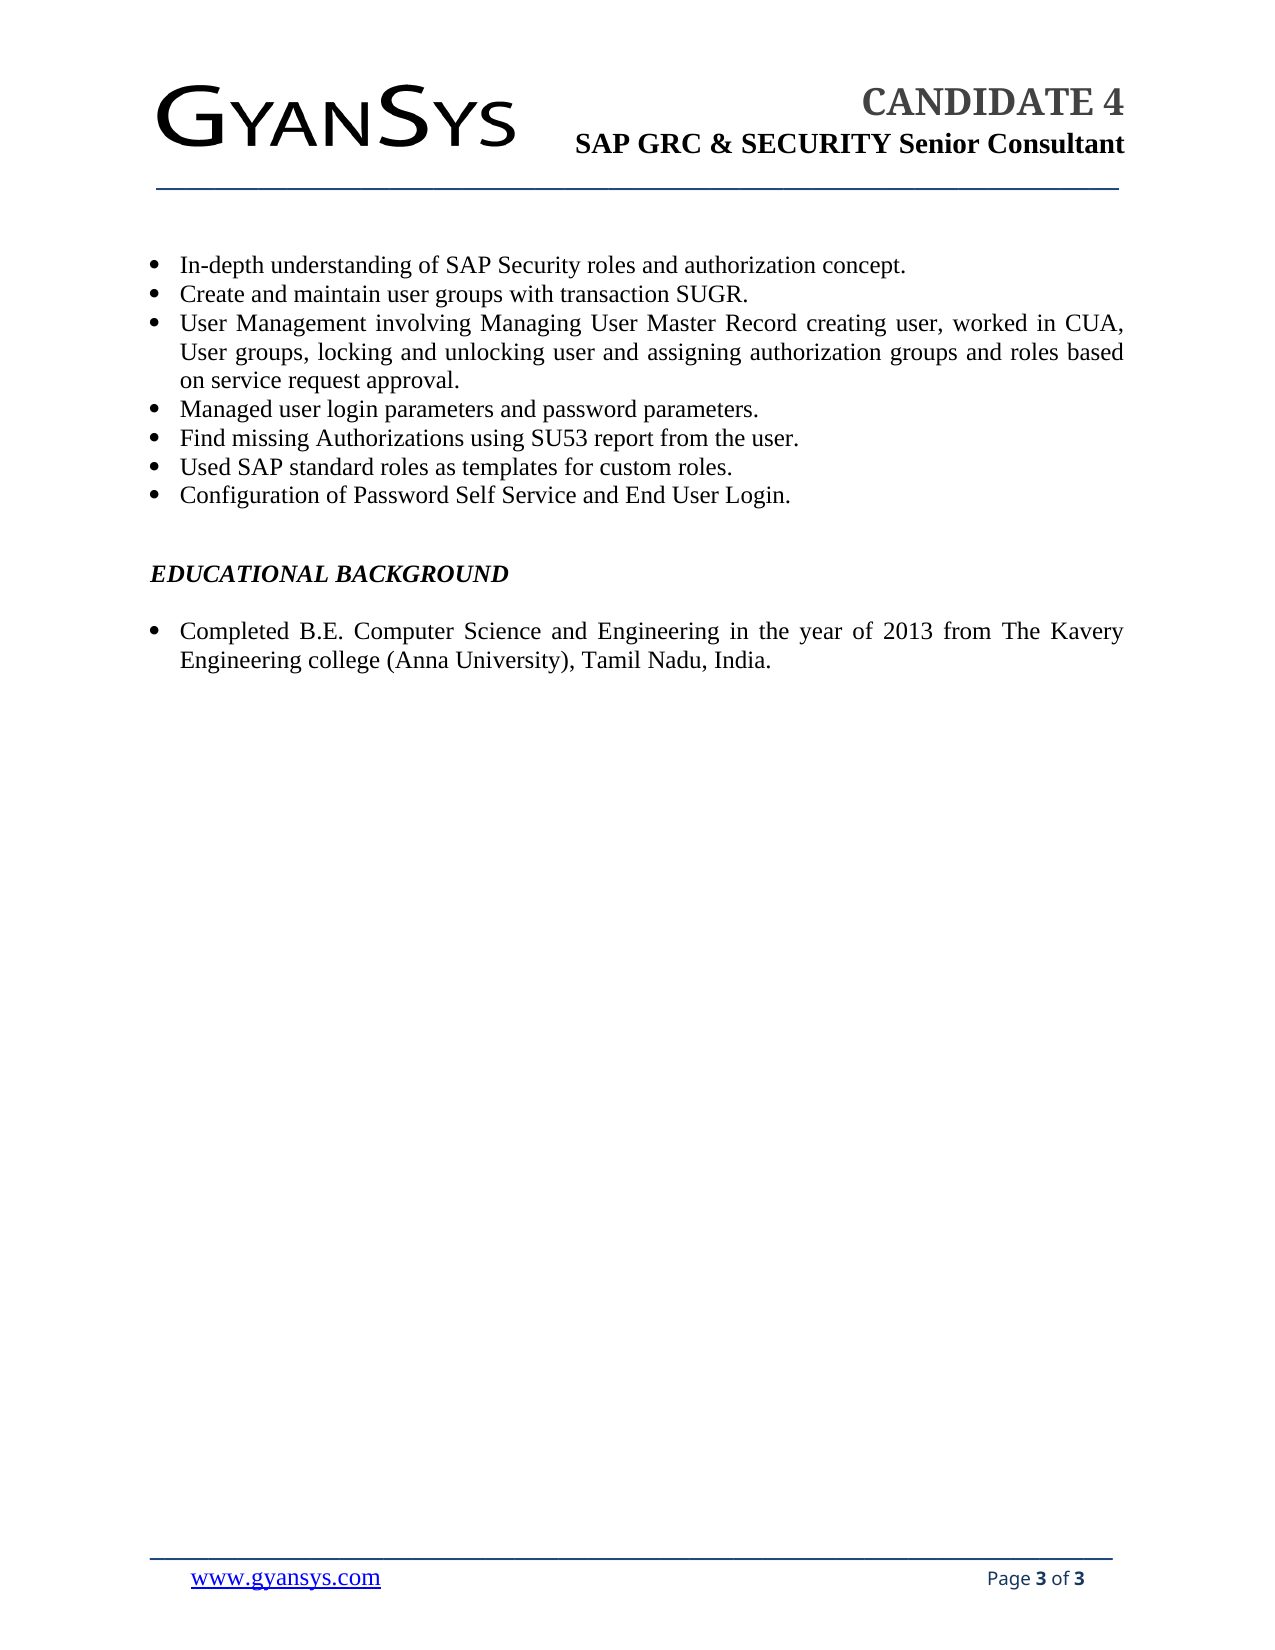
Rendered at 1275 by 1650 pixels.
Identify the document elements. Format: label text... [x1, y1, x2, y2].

list User Management involving Managing User Master Record creating user, worked in CUA, User groups, locking and unlocking user and assigning authorization groups and roles based on service request approval. [150, 308, 1125, 394]
picture [150, 75, 521, 155]
list Find missing Authorizations using SU53 report from the user. [150, 423, 1125, 452]
text EDUCATIONAL BACKGROUND [150, 559, 1125, 588]
list Completed B.E. Computer Science and Engineering in the year of 2013 from The Kavery Engineering college (Anna University), Tamil Nadu, India. [150, 616, 1125, 674]
list Configuration of Password Self Service and End User Login. [150, 481, 1125, 509]
list Create and maintain user groups with transaction SUGR. [150, 279, 1125, 308]
list In-depth understanding of SAP Security roles and authorization concept. [150, 251, 1125, 279]
list Managed user login parameters and password parameters. [150, 394, 1125, 423]
list Used SAP standard roles as templates for custom roles. [150, 452, 1125, 481]
